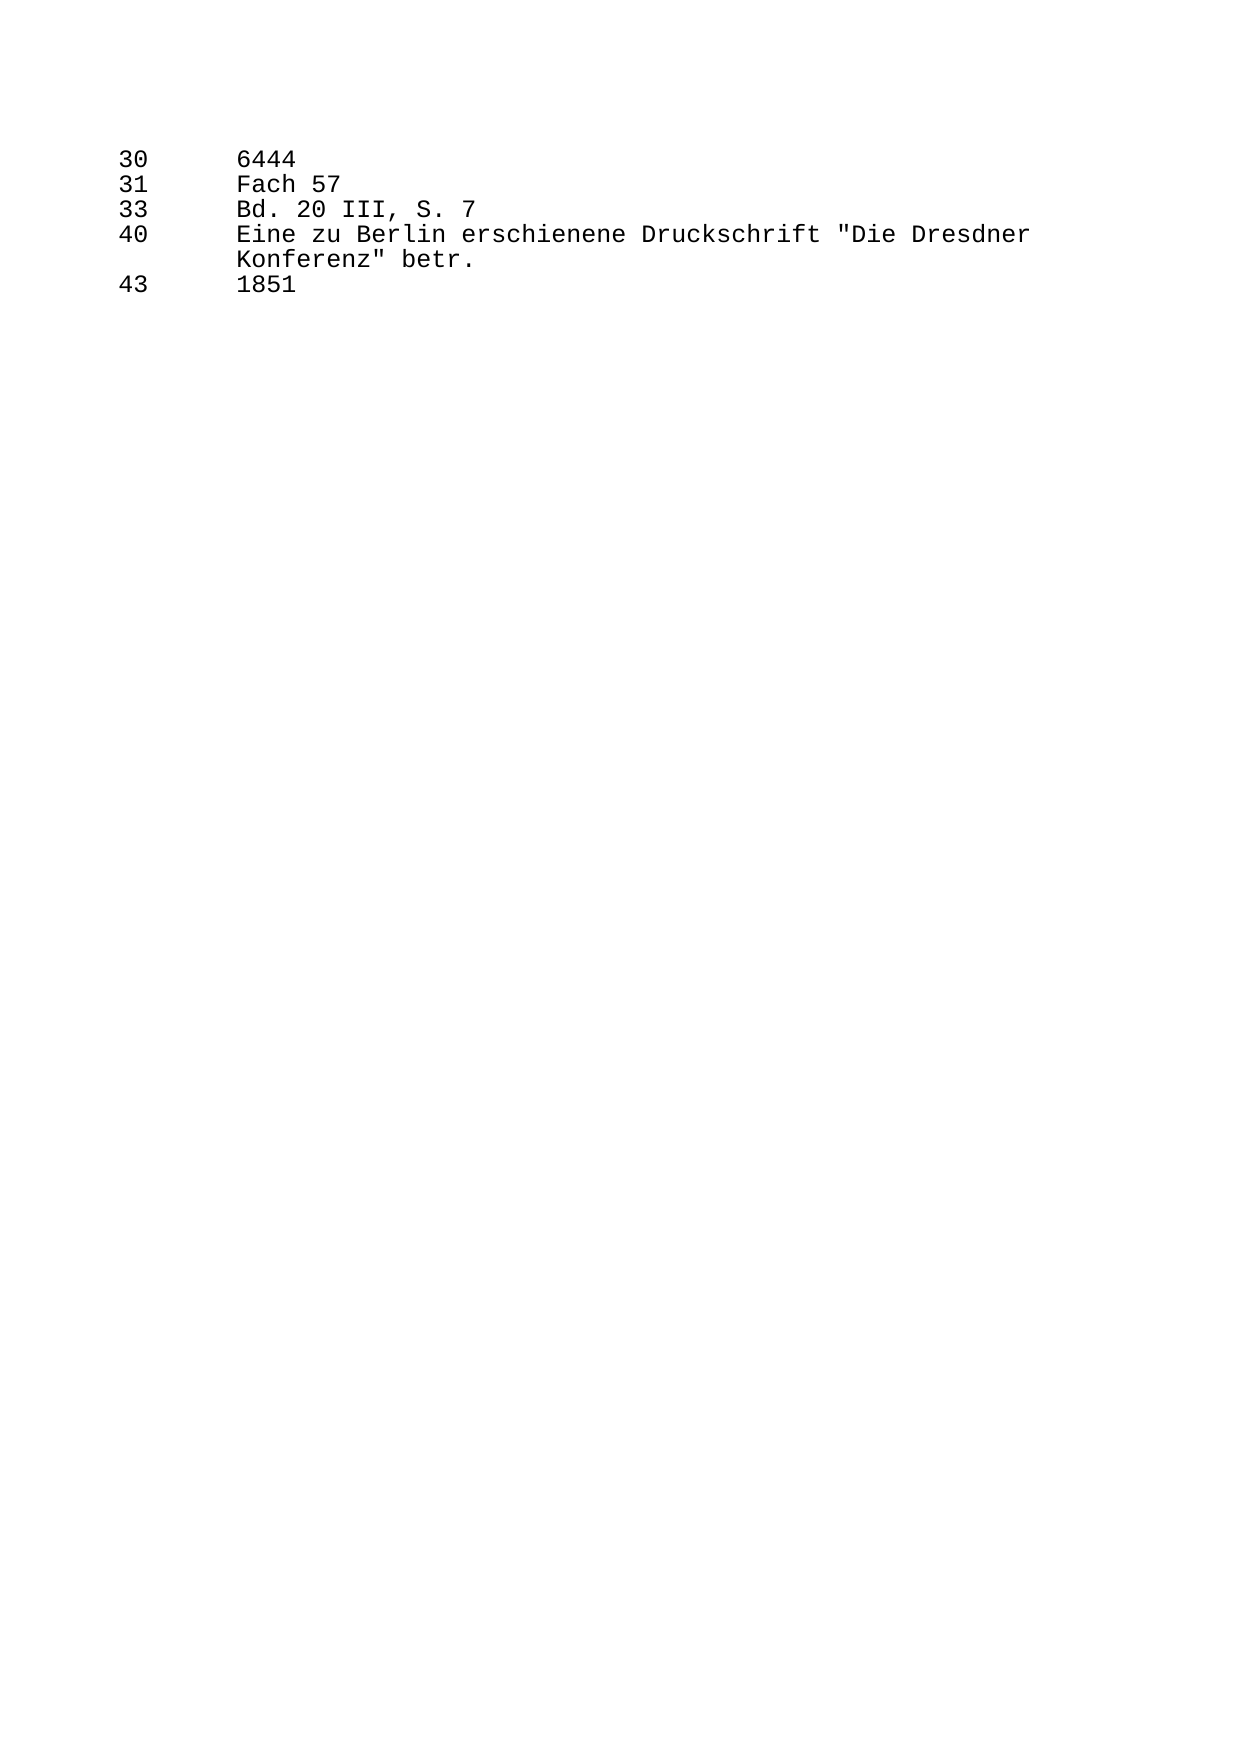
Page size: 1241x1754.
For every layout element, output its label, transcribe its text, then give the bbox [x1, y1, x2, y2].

text 31 Fach 57 [118, 173, 1122, 198]
text 33 Bd. 20 III, S. 7 [118, 198, 1122, 223]
text 30 6444 [118, 148, 1122, 173]
text 43 1851 [118, 273, 1122, 298]
text 40 Eine zu o[Berlin]o erschienene Druckschrift "t[Die Dresdner Konferenz]t" betr. [118, 223, 1122, 273]
